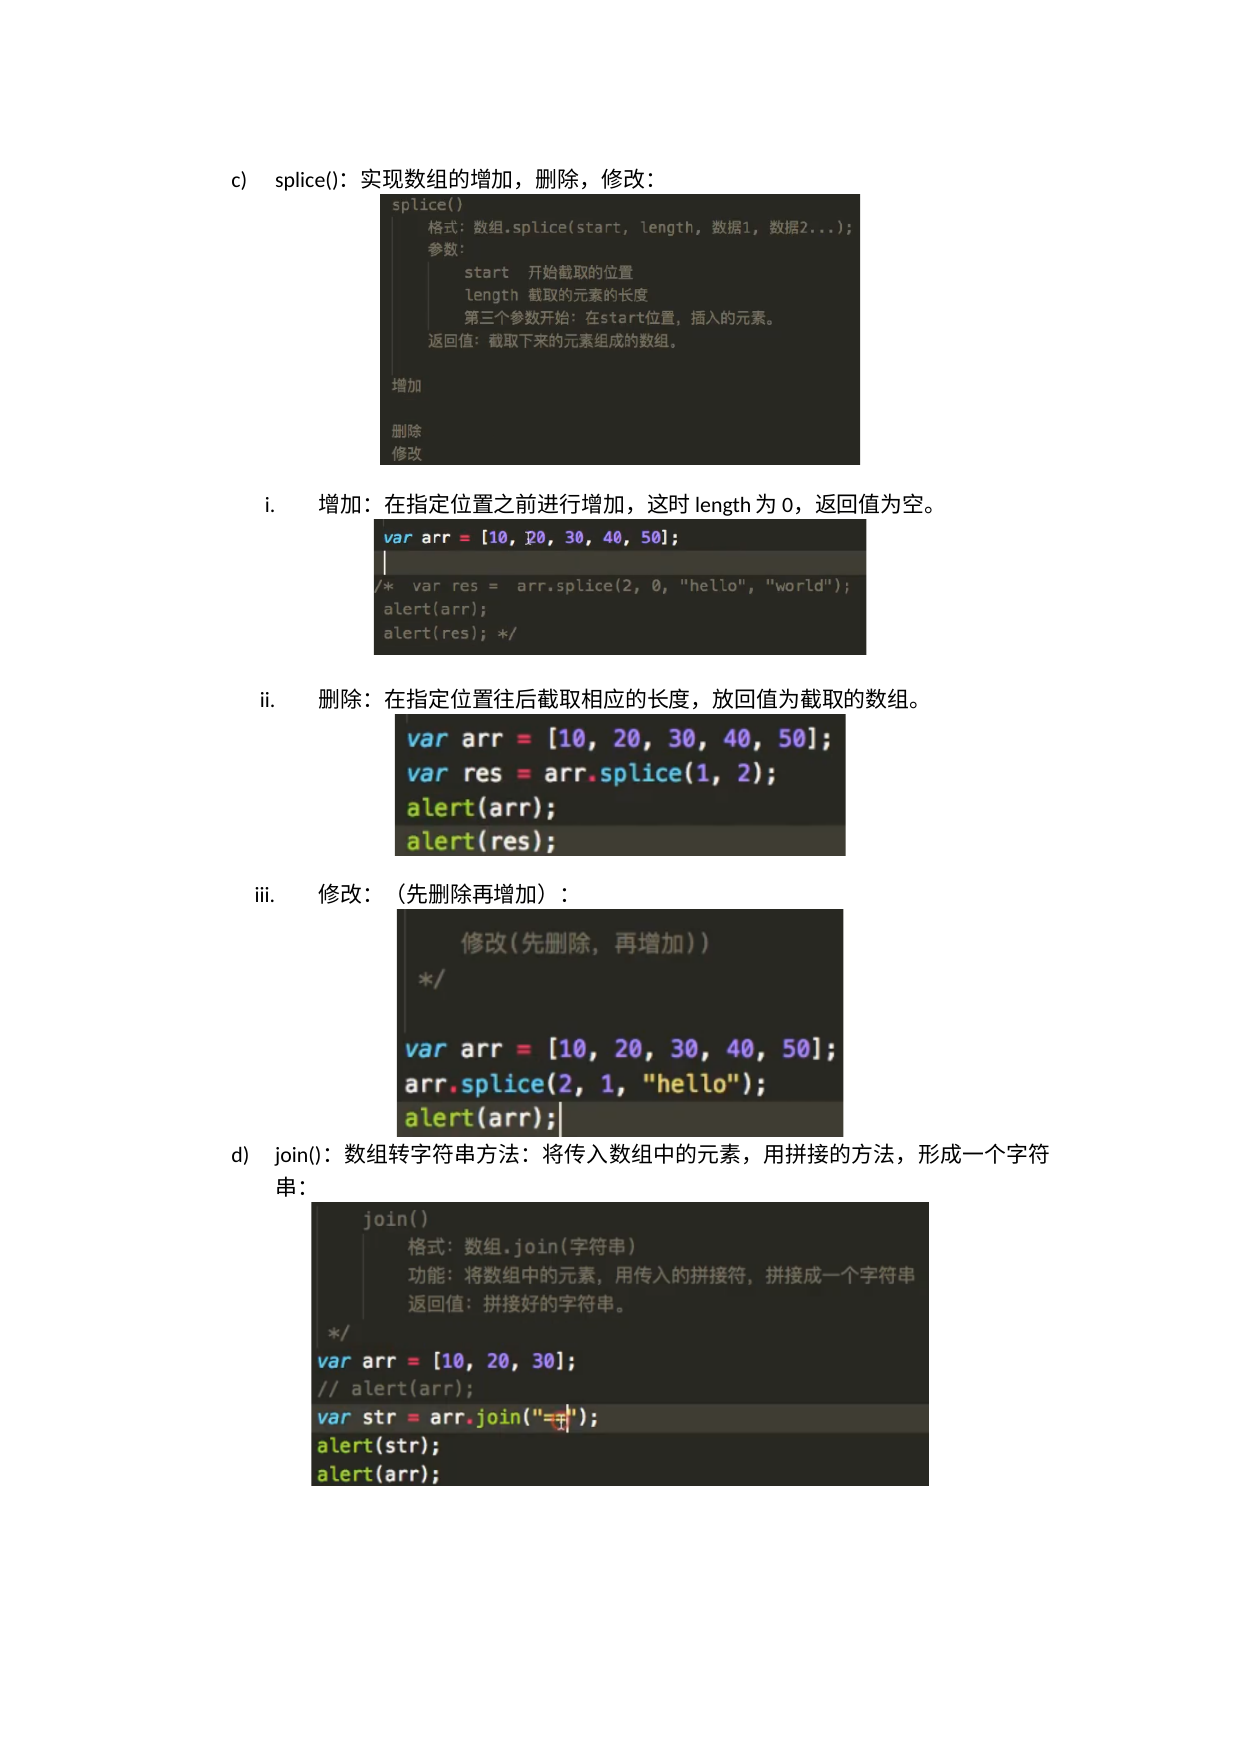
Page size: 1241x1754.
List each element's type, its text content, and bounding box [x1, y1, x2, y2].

list 修改：（先删除再增加）： [275, 877, 1053, 909]
picture [373, 519, 867, 655]
list splice()：实现数组的增加，删除，修改： [231, 162, 1053, 194]
list join()：数组转字符串方法：将传入数组中的元素，用拼接的方法，形成一个字符串： [231, 1137, 1053, 1202]
picture [380, 194, 861, 465]
picture [311, 1202, 929, 1486]
picture [394, 714, 846, 856]
picture [396, 909, 844, 1137]
list 增加：在指定位置之前进行增加，这时length为0，返回值为空。 [275, 487, 1053, 519]
list 删除：在指定位置往后截取相应的长度，放回值为截取的数组。 [275, 682, 1053, 714]
